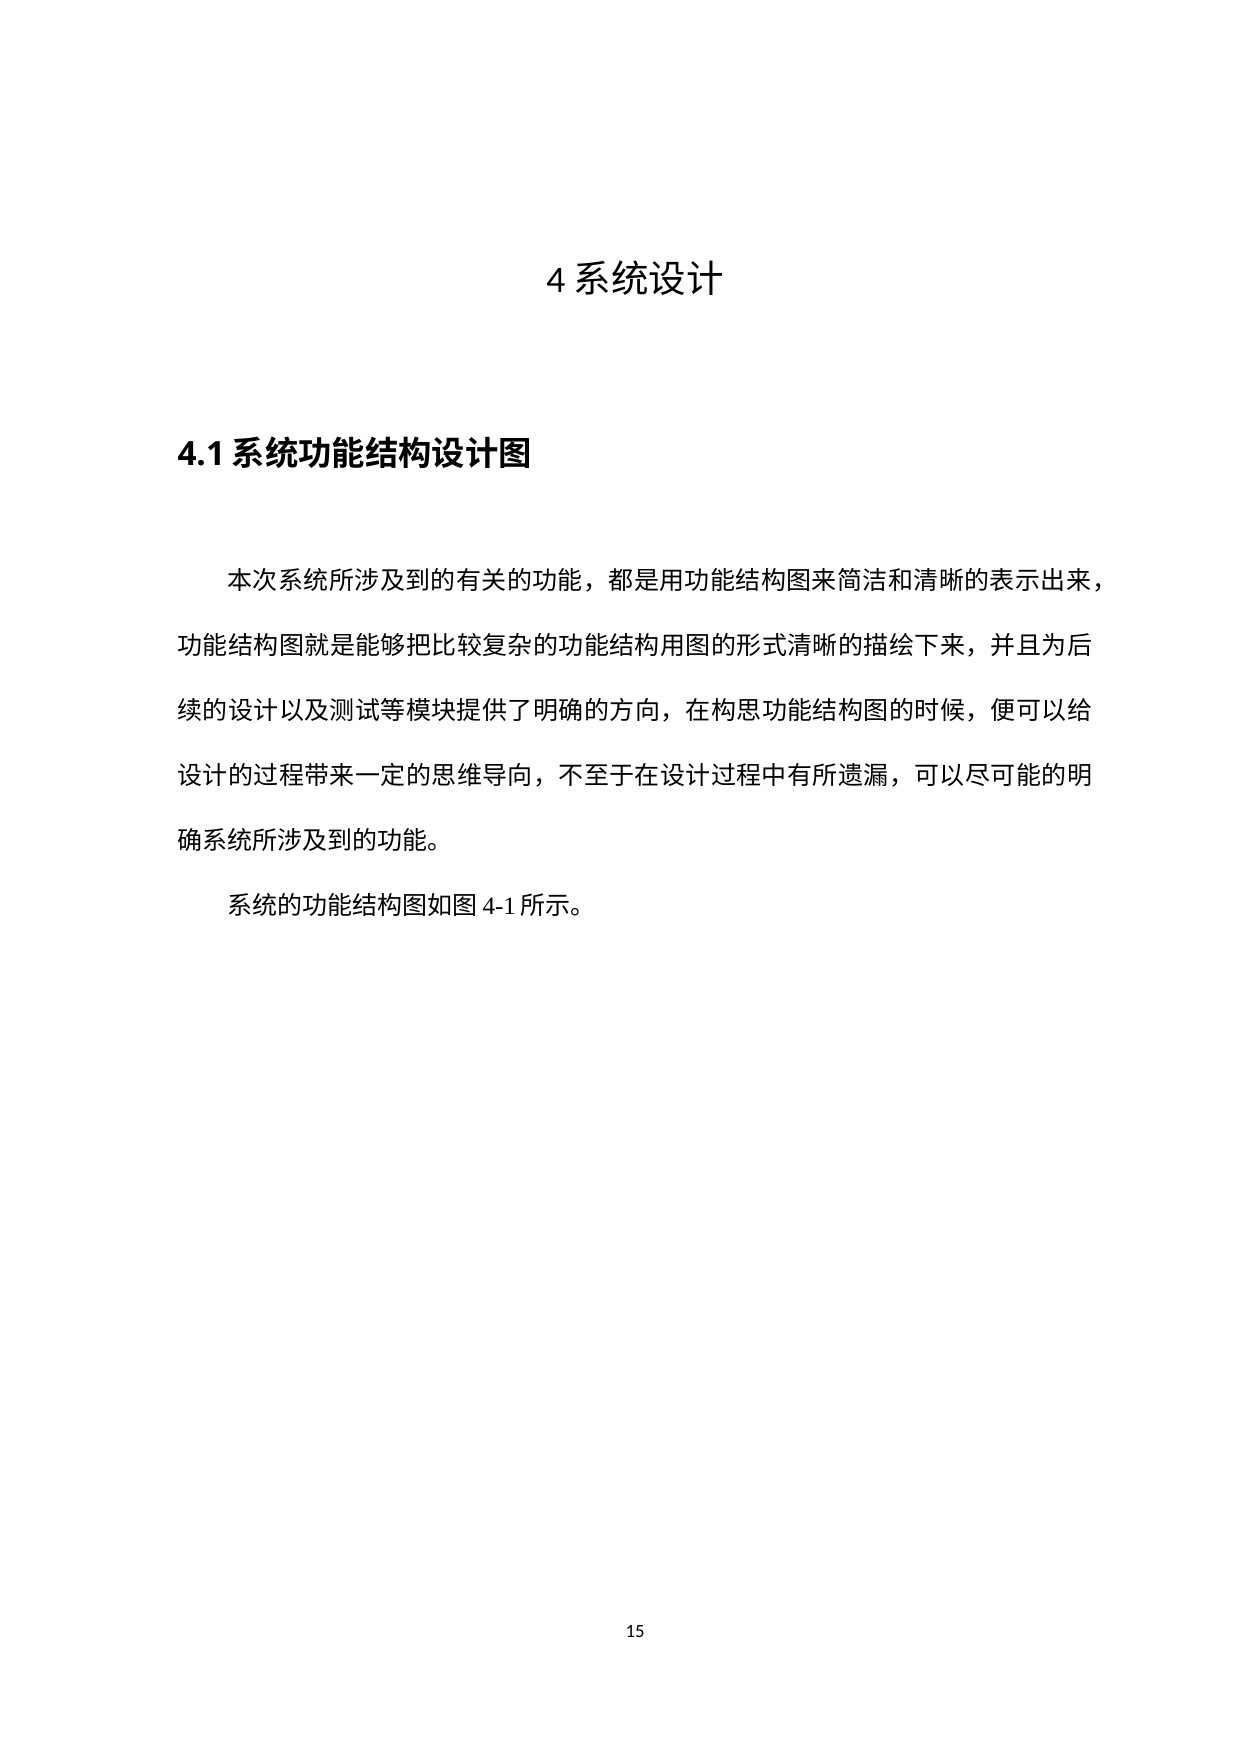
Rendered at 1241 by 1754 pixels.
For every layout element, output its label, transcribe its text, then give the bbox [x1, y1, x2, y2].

text 系统的功能结构图如图4-1所示。 [177, 871, 1093, 936]
subtitle 4.1系统功能结构设计图 [177, 419, 1093, 484]
subtitle 4 系统设计 [177, 243, 1093, 308]
text 本次系统所涉及到的有关的功能，都是用功能结构图来简洁和清晰的表示出来，功能结构图就是能够把比较复杂的功能结构用图的形式清晰的描绘下来，并且为后续的设计以及测试等模块提供了明确的方向，在构思功能结构图的时候，便可以给设计的过程带来一定的思维导向，不至于在设计过程中有所遗漏，可以尽可能的明确系统所涉及到的功能。 [177, 546, 1093, 871]
